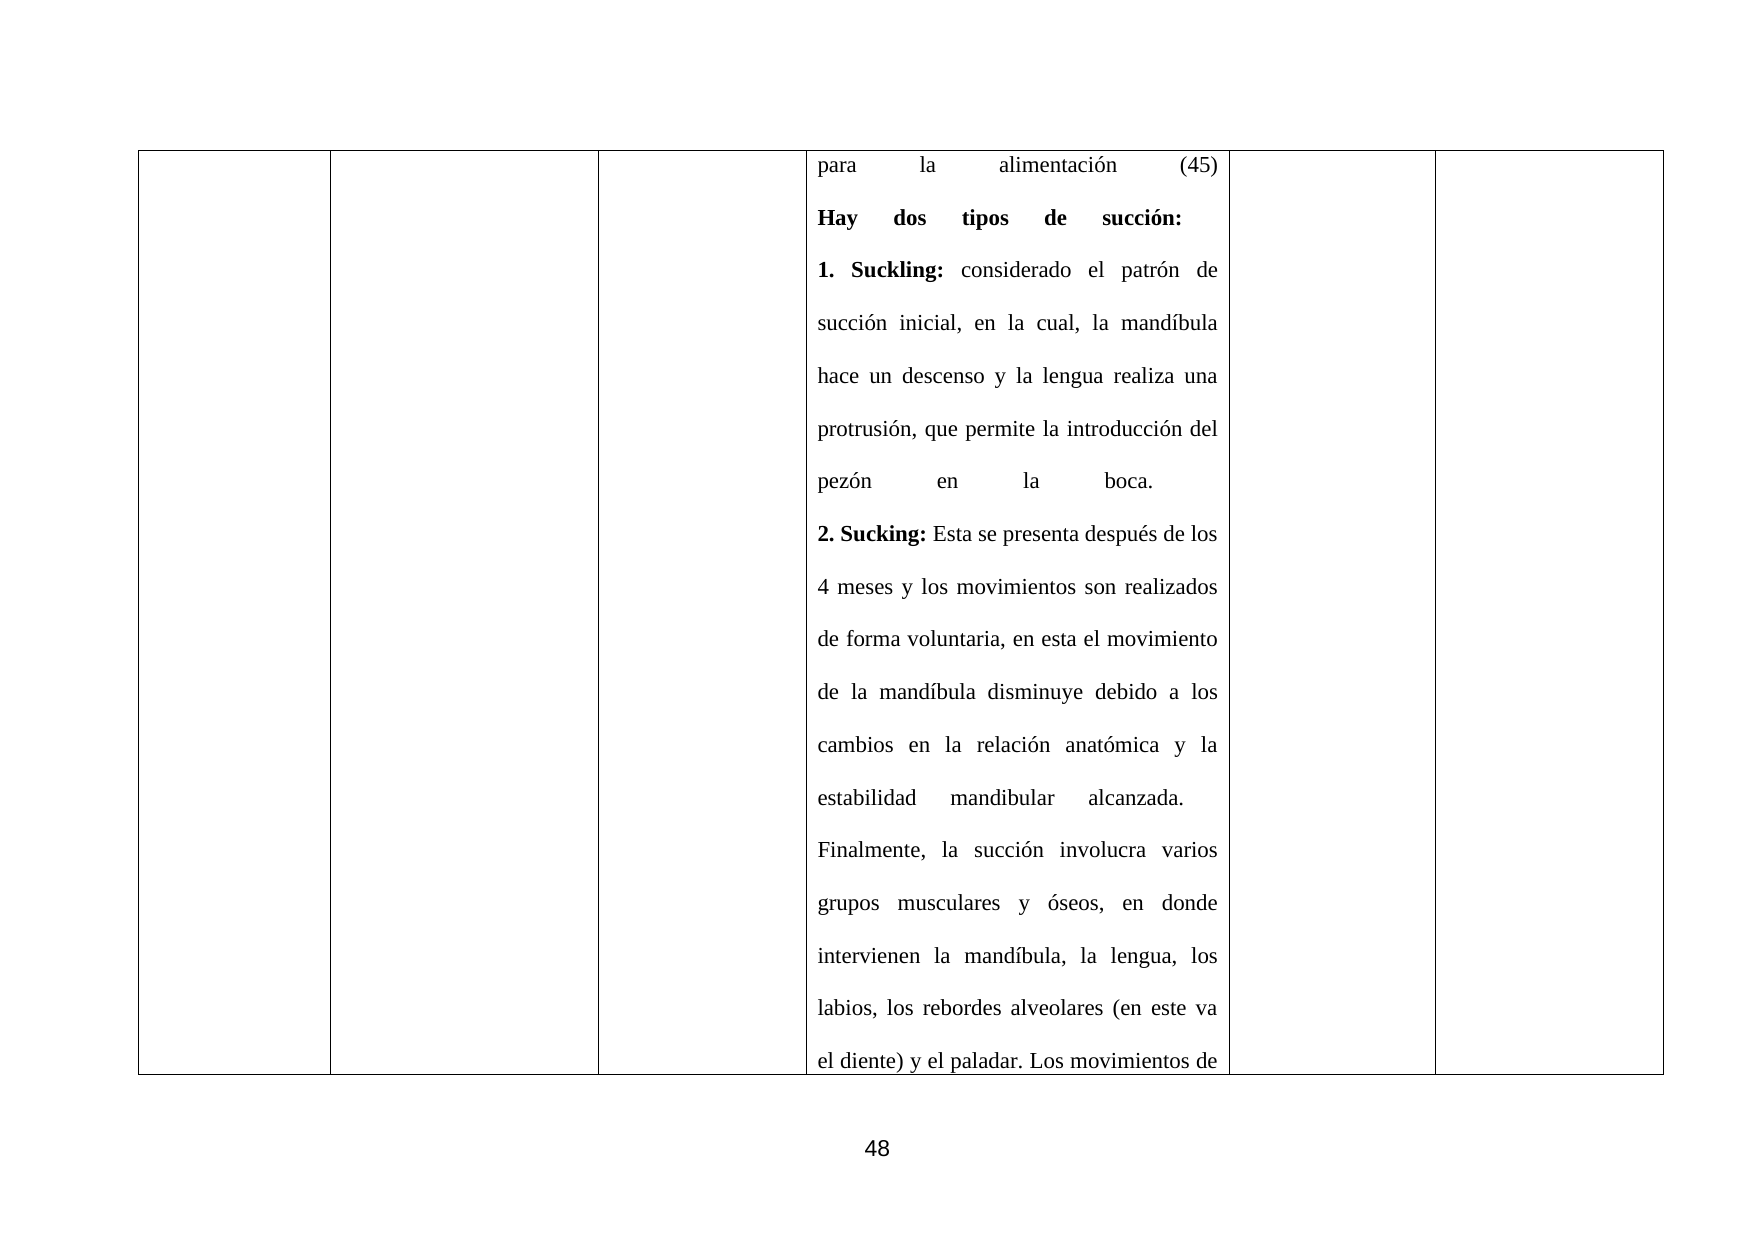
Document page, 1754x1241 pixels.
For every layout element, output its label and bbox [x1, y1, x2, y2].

table_cell [599, 151, 806, 1073]
table_cell [331, 151, 598, 1073]
table_cell [807, 151, 1229, 1073]
table_cell [1230, 151, 1435, 1073]
table_cell [1436, 151, 1663, 1073]
